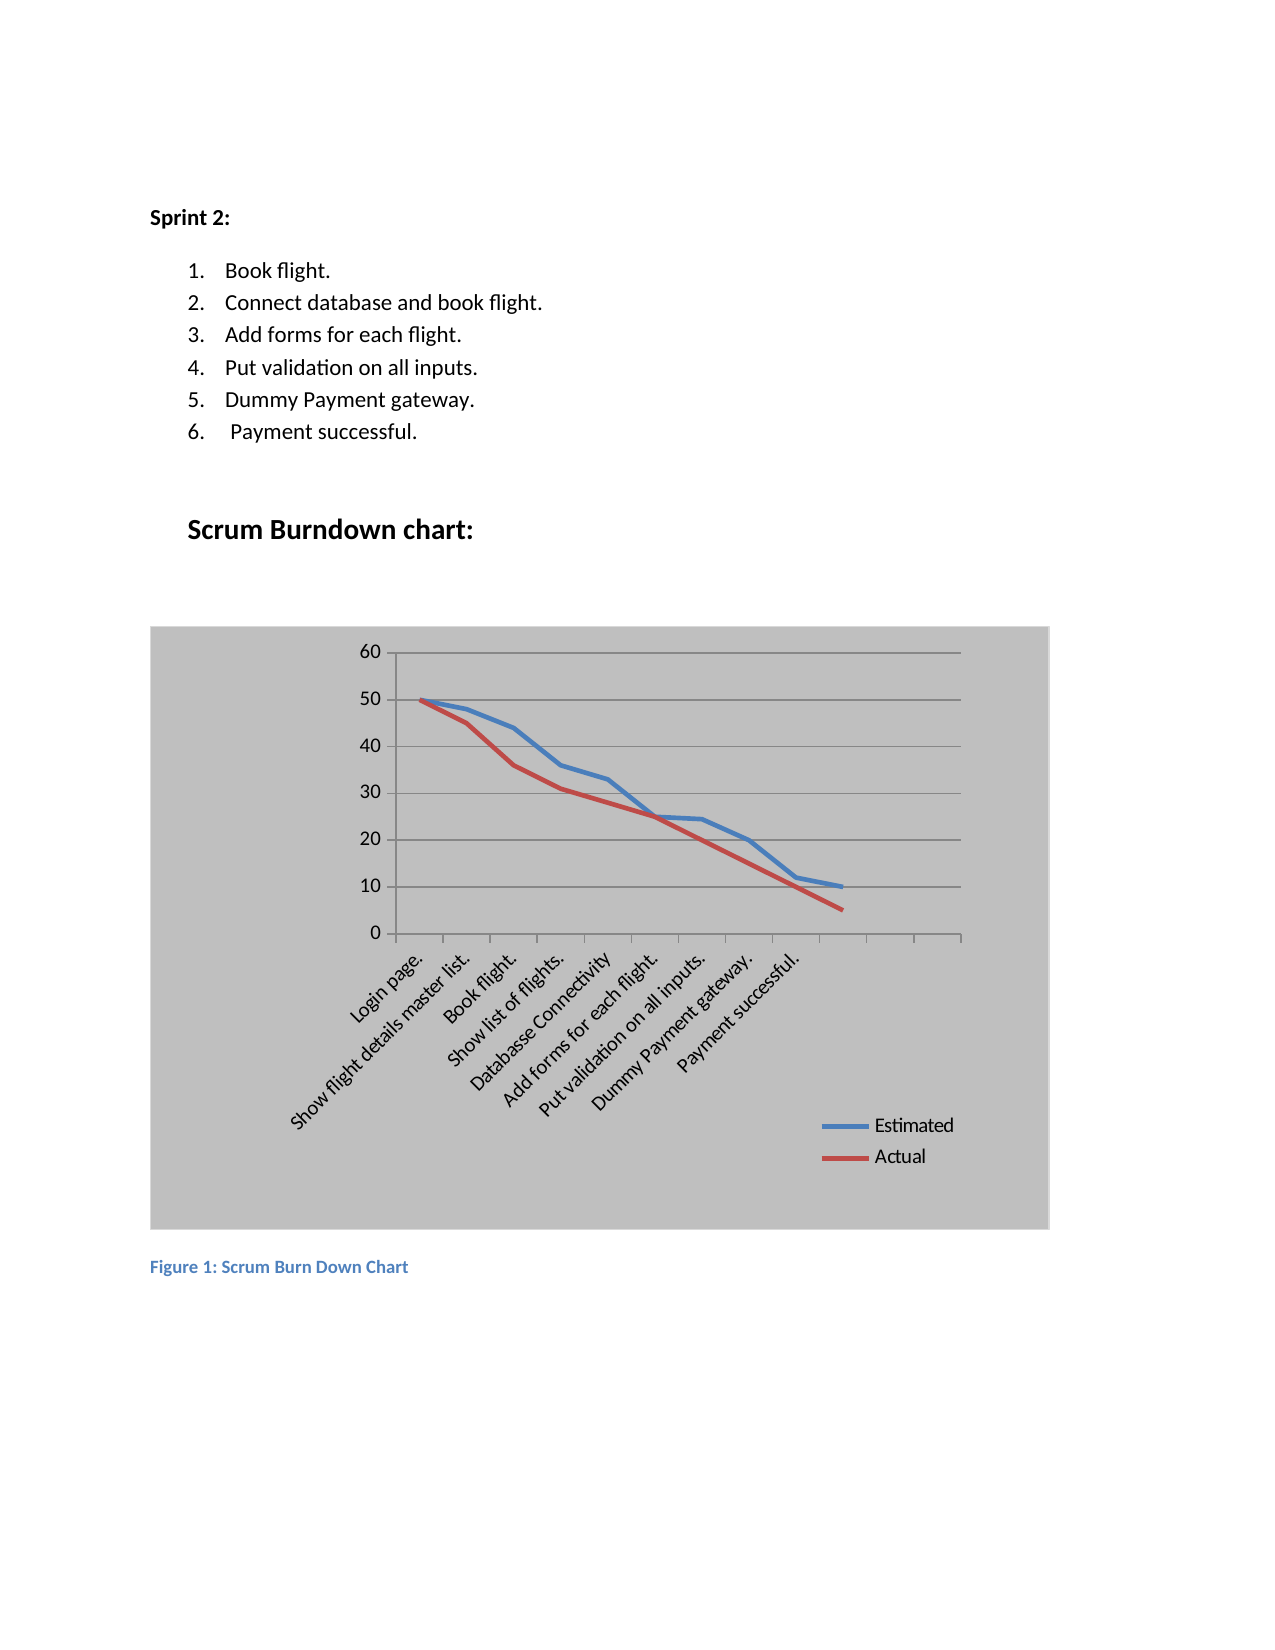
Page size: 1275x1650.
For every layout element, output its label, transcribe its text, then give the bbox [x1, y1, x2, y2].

list Add forms for each flight. [187, 320, 1125, 348]
text Figure : Scrum Burn Down Chart [150, 1255, 1125, 1278]
list Connect database and book flight. [187, 288, 1125, 316]
text Sprint 2: [150, 203, 1125, 231]
text Scrum Burndown chart: [187, 511, 1125, 547]
list Book flight. [187, 256, 1125, 284]
list Put validation on all inputs. [187, 353, 1125, 381]
list Dummy Payment gateway. [187, 385, 1125, 413]
list Payment successful. [187, 417, 1125, 445]
